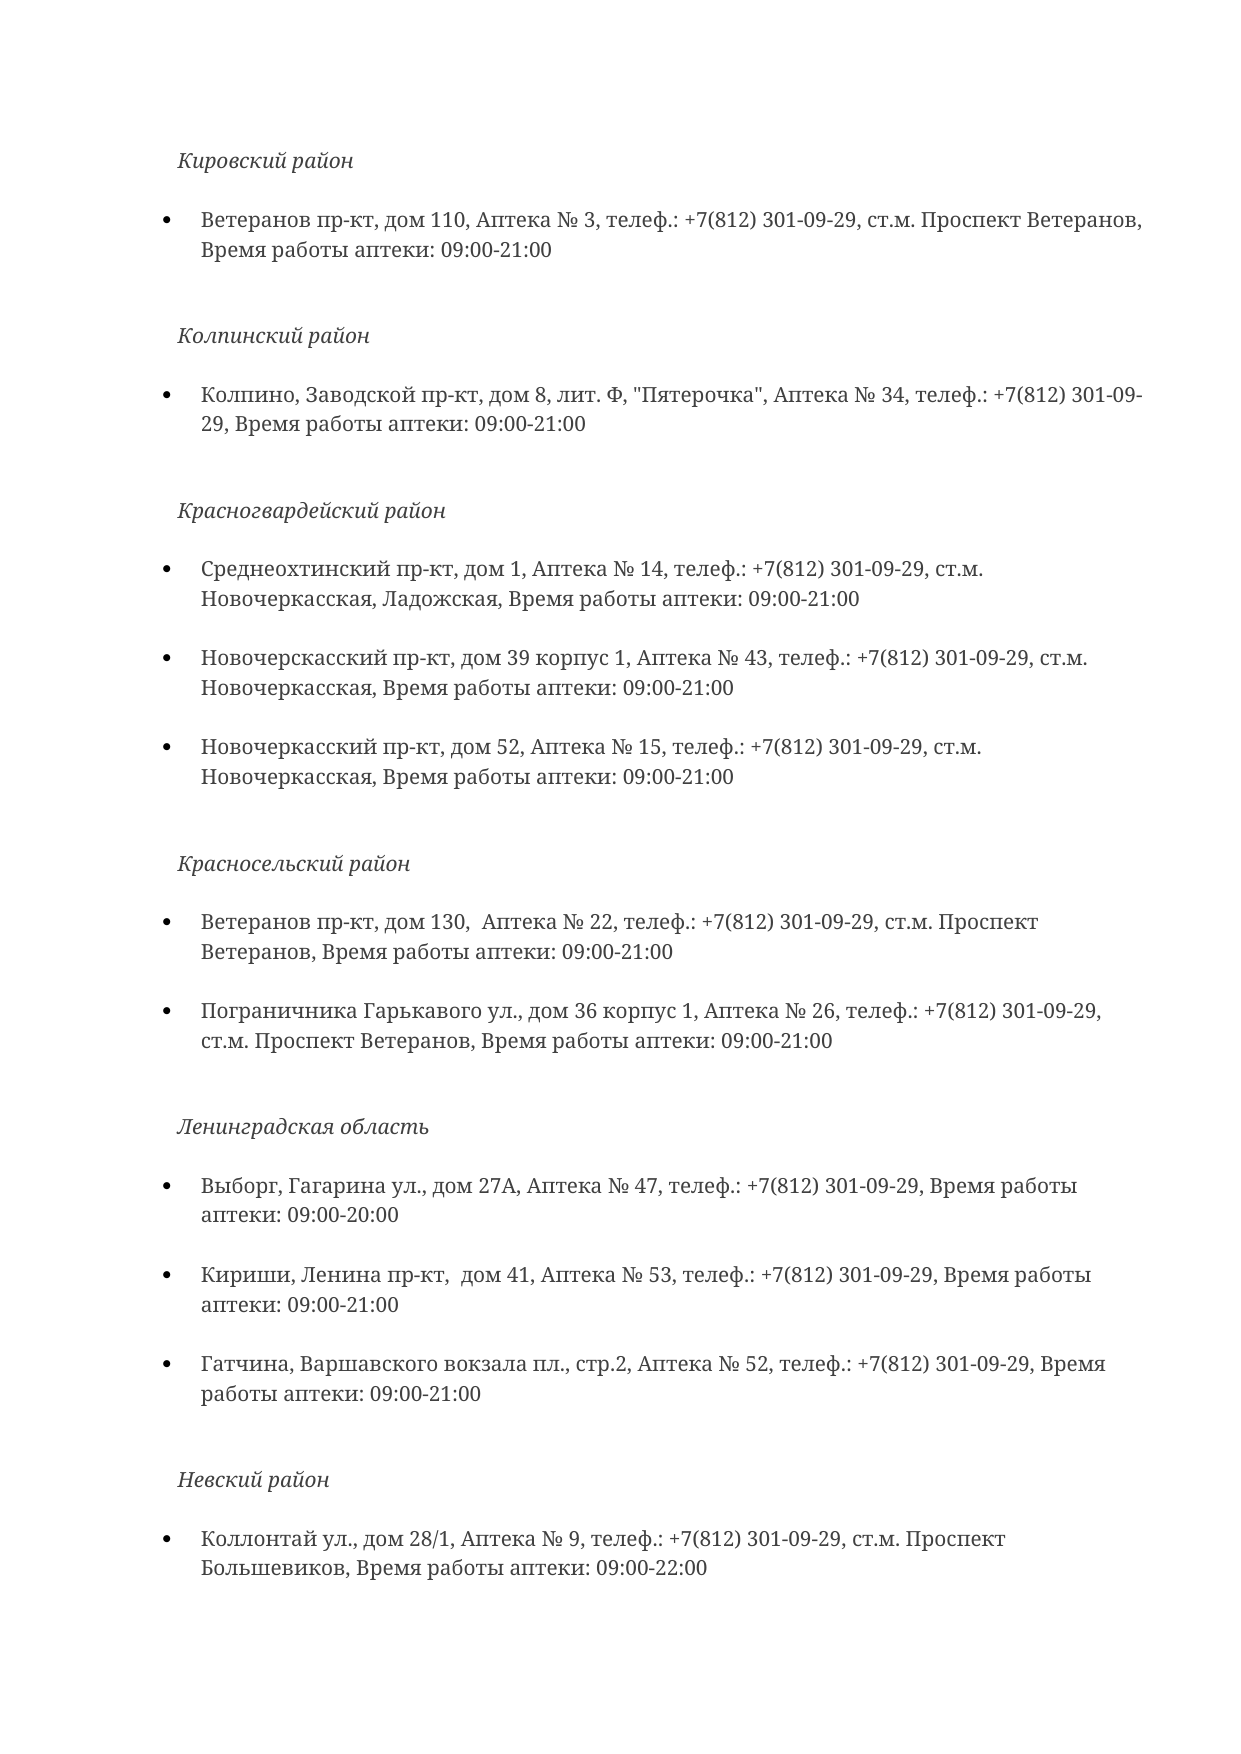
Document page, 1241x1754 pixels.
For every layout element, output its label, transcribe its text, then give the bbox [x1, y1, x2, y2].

text Невский район [177, 1437, 1152, 1522]
text Красногвардейский район [177, 467, 1152, 553]
text Красносельский район [177, 820, 1152, 906]
list Пограничника Гарькавого ул., дом 36 корпус 1, Аптека № 26, телеф.: +7(812) 301-09-29, ст.м. Проспект Ветеранов, Время работы аптеки: 09:00-21:00 [163, 995, 1152, 1084]
list Ветеранов пр-кт, дом 110, Аптека № 3, телеф.: +7(812) 301-09-29, ст.м. Проспект Ветеранов, Время работы аптеки: 09:00-21:00 [163, 204, 1152, 293]
list Гатчина, Варшавского вокзала пл., стр.2, Аптека № 52, телеф.: +7(812) 301-09-29, Время работы аптеки: 09:00-21:00 [163, 1348, 1152, 1437]
text Кировский район [177, 118, 1152, 204]
list Новочеркасский пр-кт, дом 52, Аптека № 15, телеф.: +7(812) 301-09-29, ст.м. Новочеркасская, Время работы аптеки: 09:00-21:00 [163, 731, 1152, 820]
list Кириши, Ленина пр-кт, дом 41, Аптека № 53, телеф.: +7(812) 301-09-29, Время работы аптеки: 09:00-21:00 [163, 1259, 1152, 1348]
list Выборг, Гагарина ул., дом 27А, Аптека № 47, телеф.: +7(812) 301-09-29, Время работы аптеки: 09:00-20:00 [163, 1170, 1152, 1259]
text Ленинградская область [177, 1084, 1152, 1170]
text Колпинский район [177, 293, 1152, 378]
list Новочерскасский пр-кт, дом 39 корпус 1, Аптека № 43, телеф.: +7(812) 301-09-29, ст.м. Новочеркасская, Время работы аптеки: 09:00-21:00 [163, 642, 1152, 731]
list Коллонтай ул., дом 28/1, Аптека № 9, телеф.: +7(812) 301-09-29, ст.м. Проспект Большевиков, Время работы аптеки: 09:00-22:00 [163, 1522, 1152, 1612]
list Среднеохтинский пр-кт, дом 1, Аптека № 14, телеф.: +7(812) 301-09-29, ст.м. Новочеркасская, Ладожская, Время работы аптеки: 09:00-21:00 [163, 553, 1152, 642]
list Колпино, Заводской пр-кт, дом 8, лит. Ф, "Пятерочка", Аптека № 34, телеф.: +7(812) 301-09-29, Время работы аптеки: 09:00-21:00 [163, 378, 1152, 467]
list Ветеранов пр-кт, дом 130, Аптека № 22, телеф.: +7(812) 301-09-29, ст.м. Проспект Ветеранов, Время работы аптеки: 09:00-21:00 [163, 906, 1152, 995]
